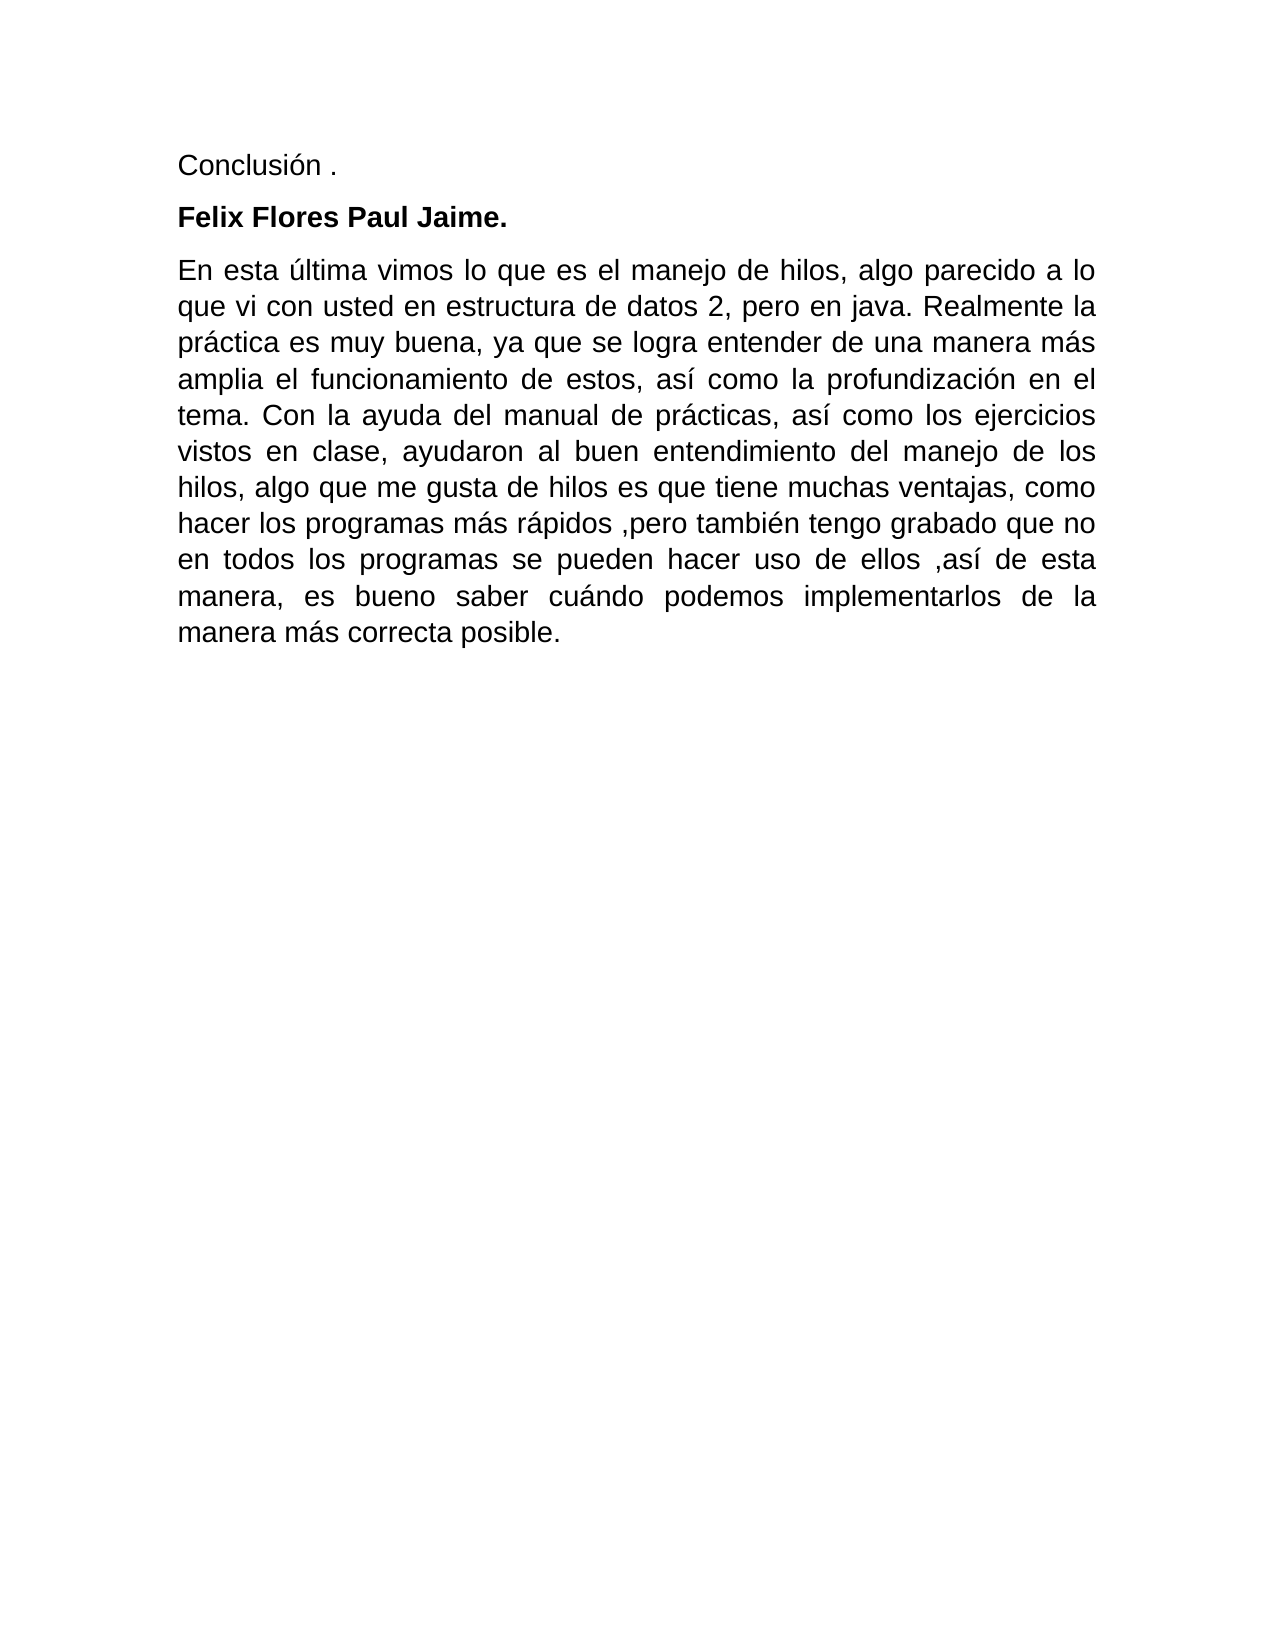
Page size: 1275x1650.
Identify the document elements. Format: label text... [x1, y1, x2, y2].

text Conclusión . [177, 148, 1098, 181]
text Felix Flores Paul Jaime. [177, 200, 1098, 234]
text En esta última vimos lo que es el manejo de hilos, algo parecido a lo que vi con usted en estructura de datos 2, pero en java. Realmente la práctica es muy buena, ya que se logra entender de una manera más amplia el funcionamiento de estos, así como la profundización en el tema. Con la ayuda del manual de prácticas, así como los ejercicios vistos en clase, ayudaron al buen entendimiento del manejo de los hilos, algo que me gusta de hilos es que tiene muchas ventajas, como hacer los programas más rápidos ,pero también tengo grabado que no en todos los programas se pueden hacer uso de ellos ,así de esta manera, es bueno saber cuándo podemos implementarlos de la manera más correcta posible. [177, 253, 1098, 648]
